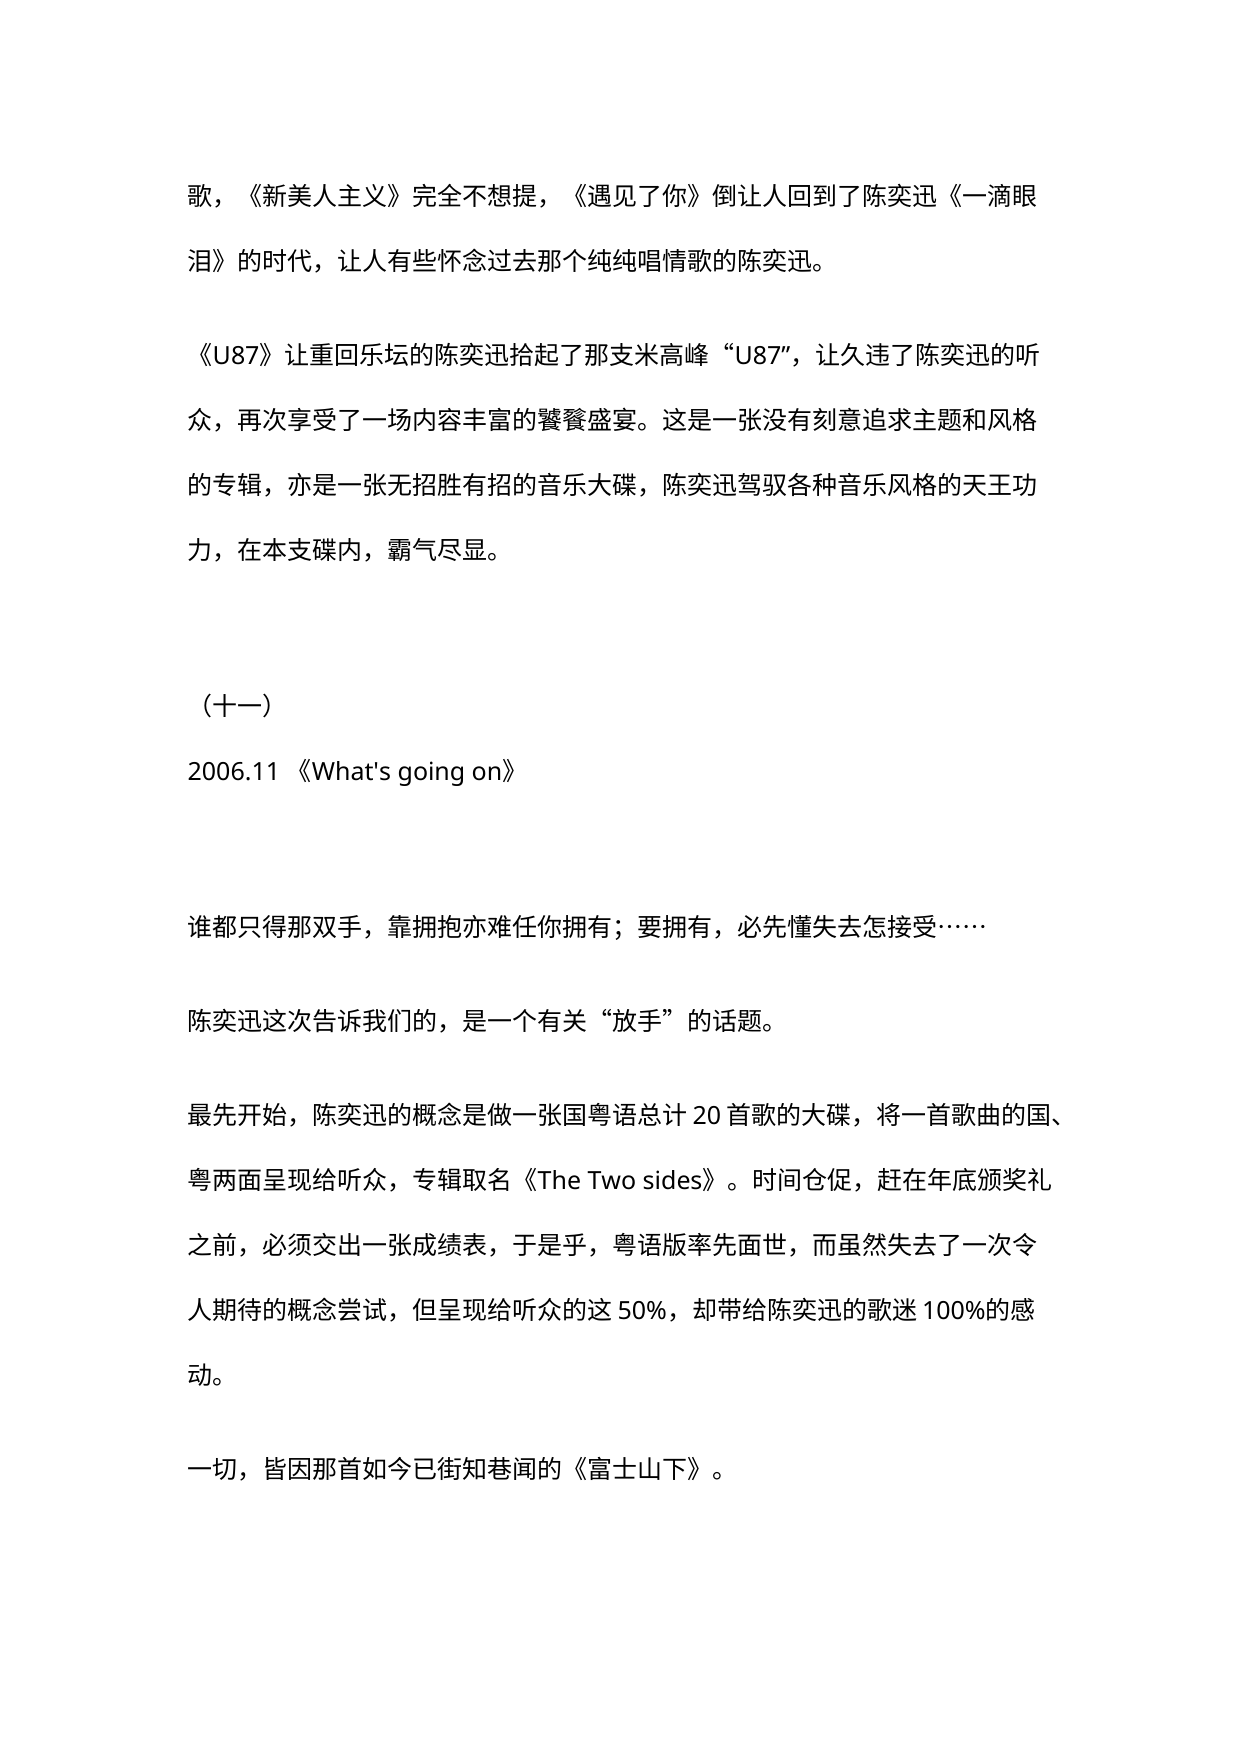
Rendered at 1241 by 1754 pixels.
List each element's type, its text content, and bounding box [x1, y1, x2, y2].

text 谁都只得那双手，靠拥抱亦难任你拥有；要拥有，必先懂失去怎接受…… [187, 893, 1053, 958]
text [187, 162, 1053, 292]
text 一切，皆因那首如今已街知巷闻的《富士山下》。 [187, 1435, 1053, 1500]
text （十一） 2006.11 《What's going on》 [187, 672, 1053, 802]
text 《U87》让重回乐坛的陈奕迅拾起了那支米高峰“U87”，让久违了陈奕迅的听众，再次享受了一场内容丰富的饕餮盛宴。这是一张没有刻意追求主题和风格的专辑，亦是一张无招胜有招的音乐大碟，陈奕迅驾驭各种音乐风格的天王功力，在本支碟内，霸气尽显。 [187, 321, 1053, 581]
text 最先开始，陈奕迅的概念是做一张国粤语总计20首歌的大碟，将一首歌曲的国、粤两面呈现给听众，专辑取名《The Two sides》。时间仓促，赶在年底颁奖礼之前，必须交出一张成绩表，于是乎，粤语版率先面世，而虽然失去了一次令人期待的概念尝试，但呈现给听众的这50%，却带给陈奕迅的歌迷100%的感动。 [187, 1081, 1053, 1406]
text 陈奕迅这次告诉我们的，是一个有关“放手”的话题。 [187, 987, 1053, 1052]
